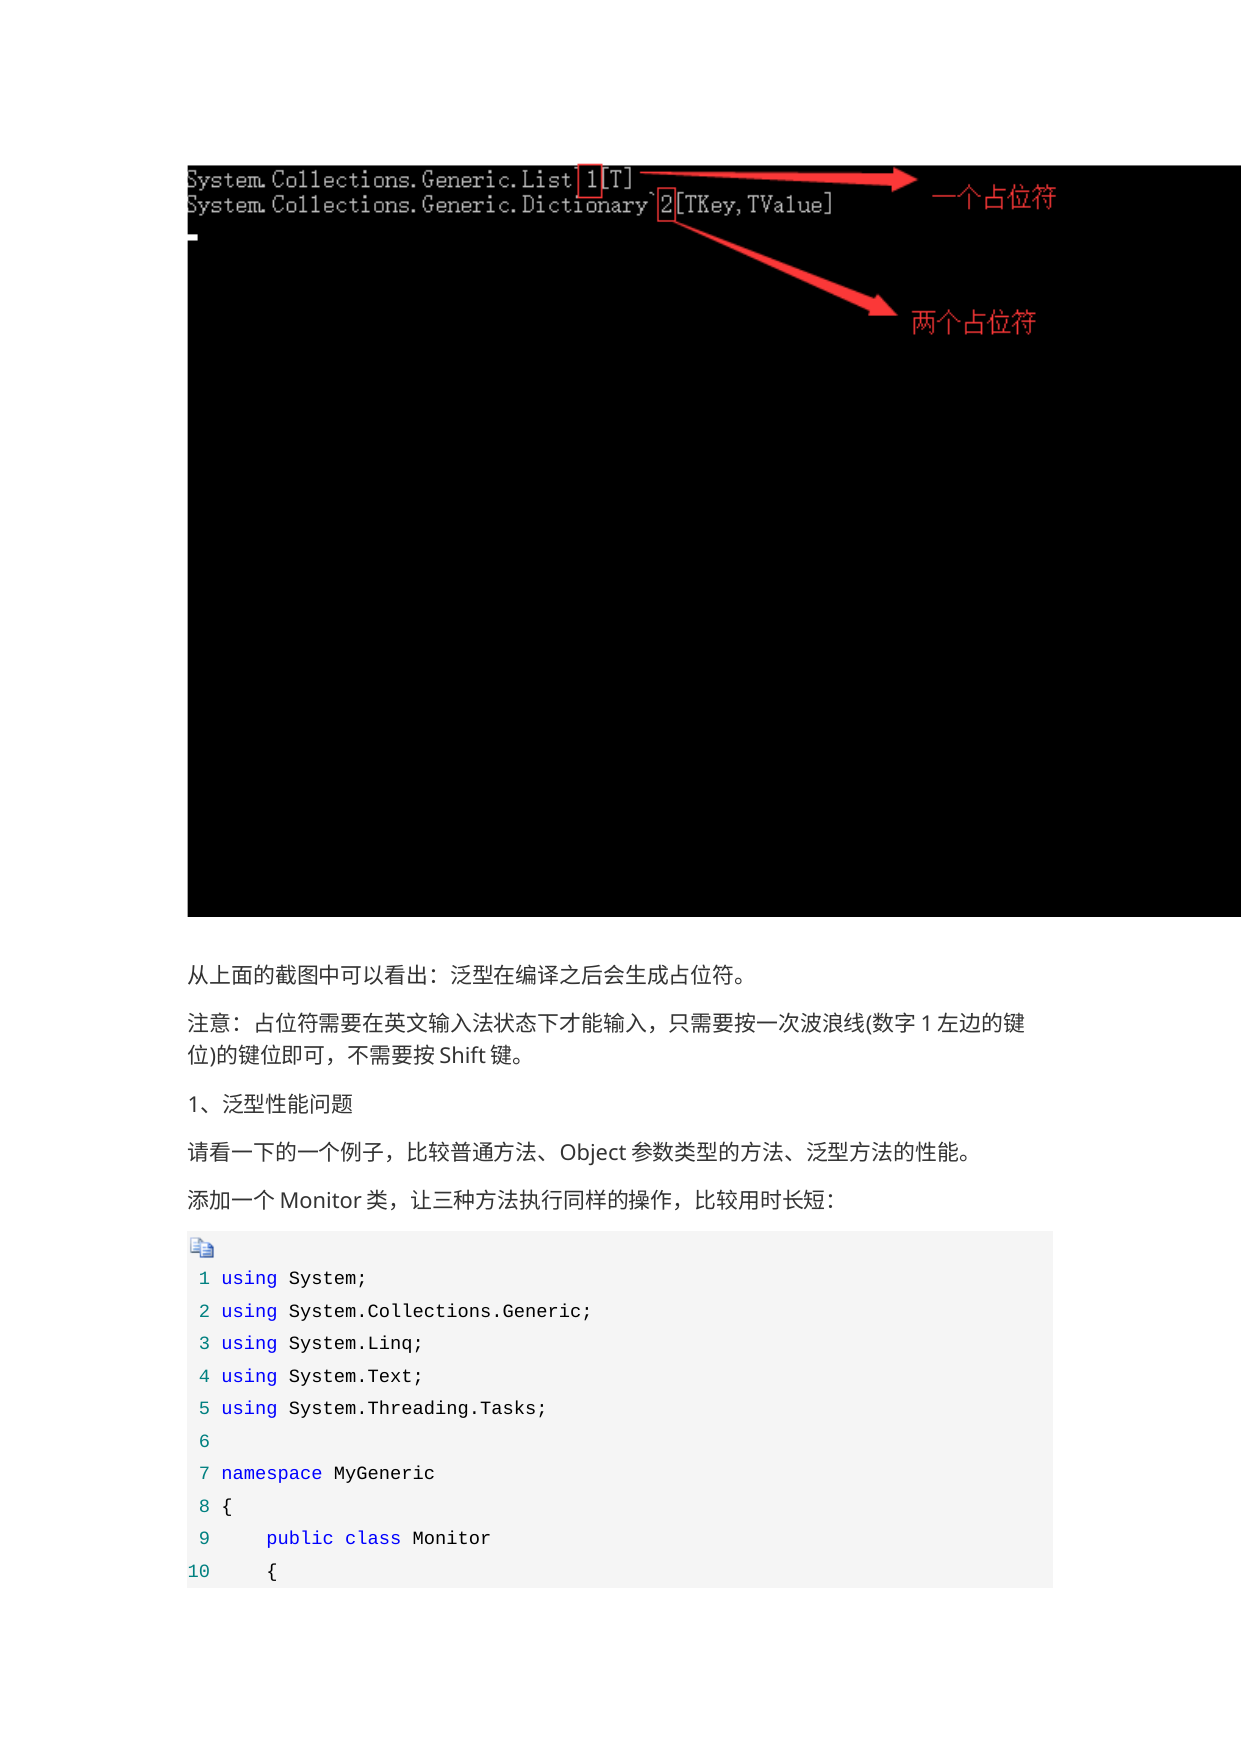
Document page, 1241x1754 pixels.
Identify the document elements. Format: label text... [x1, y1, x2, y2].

text 7 namespace MyGeneric [187, 1458, 1053, 1491]
text 3 using System.Linq; [187, 1328, 1053, 1361]
text 2 using System.Collections.Generic; [187, 1296, 1053, 1328]
picture [187, 162, 1241, 917]
text 6 [187, 1426, 1053, 1458]
text 添加一个Monitor类，让三种方法执行同样的操作，比较用时长短： [187, 1183, 1053, 1215]
text 10 { [187, 1556, 1053, 1588]
text 9 public class Monitor [187, 1523, 1053, 1556]
text 1 using System; [187, 1263, 1053, 1296]
picture [187, 1231, 219, 1263]
text 1、泛型性能问题 [187, 1086, 1053, 1119]
text 4 using System.Text; [187, 1361, 1053, 1393]
text 注意：占位符需要在英文输入法状态下才能输入，只需要按一次波浪线(数字1左边的键位)的键位即可，不需要按Shift键。 [187, 1006, 1053, 1071]
text 请看一下的一个例子，比较普通方法、Object参数类型的方法、泛型方法的性能。 [187, 1134, 1053, 1167]
text 8 { [187, 1491, 1053, 1523]
text 5 using System.Threading.Tasks; [187, 1393, 1053, 1426]
text 从上面的截图中可以看出：泛型在编译之后会生成占位符。 [187, 958, 1053, 990]
